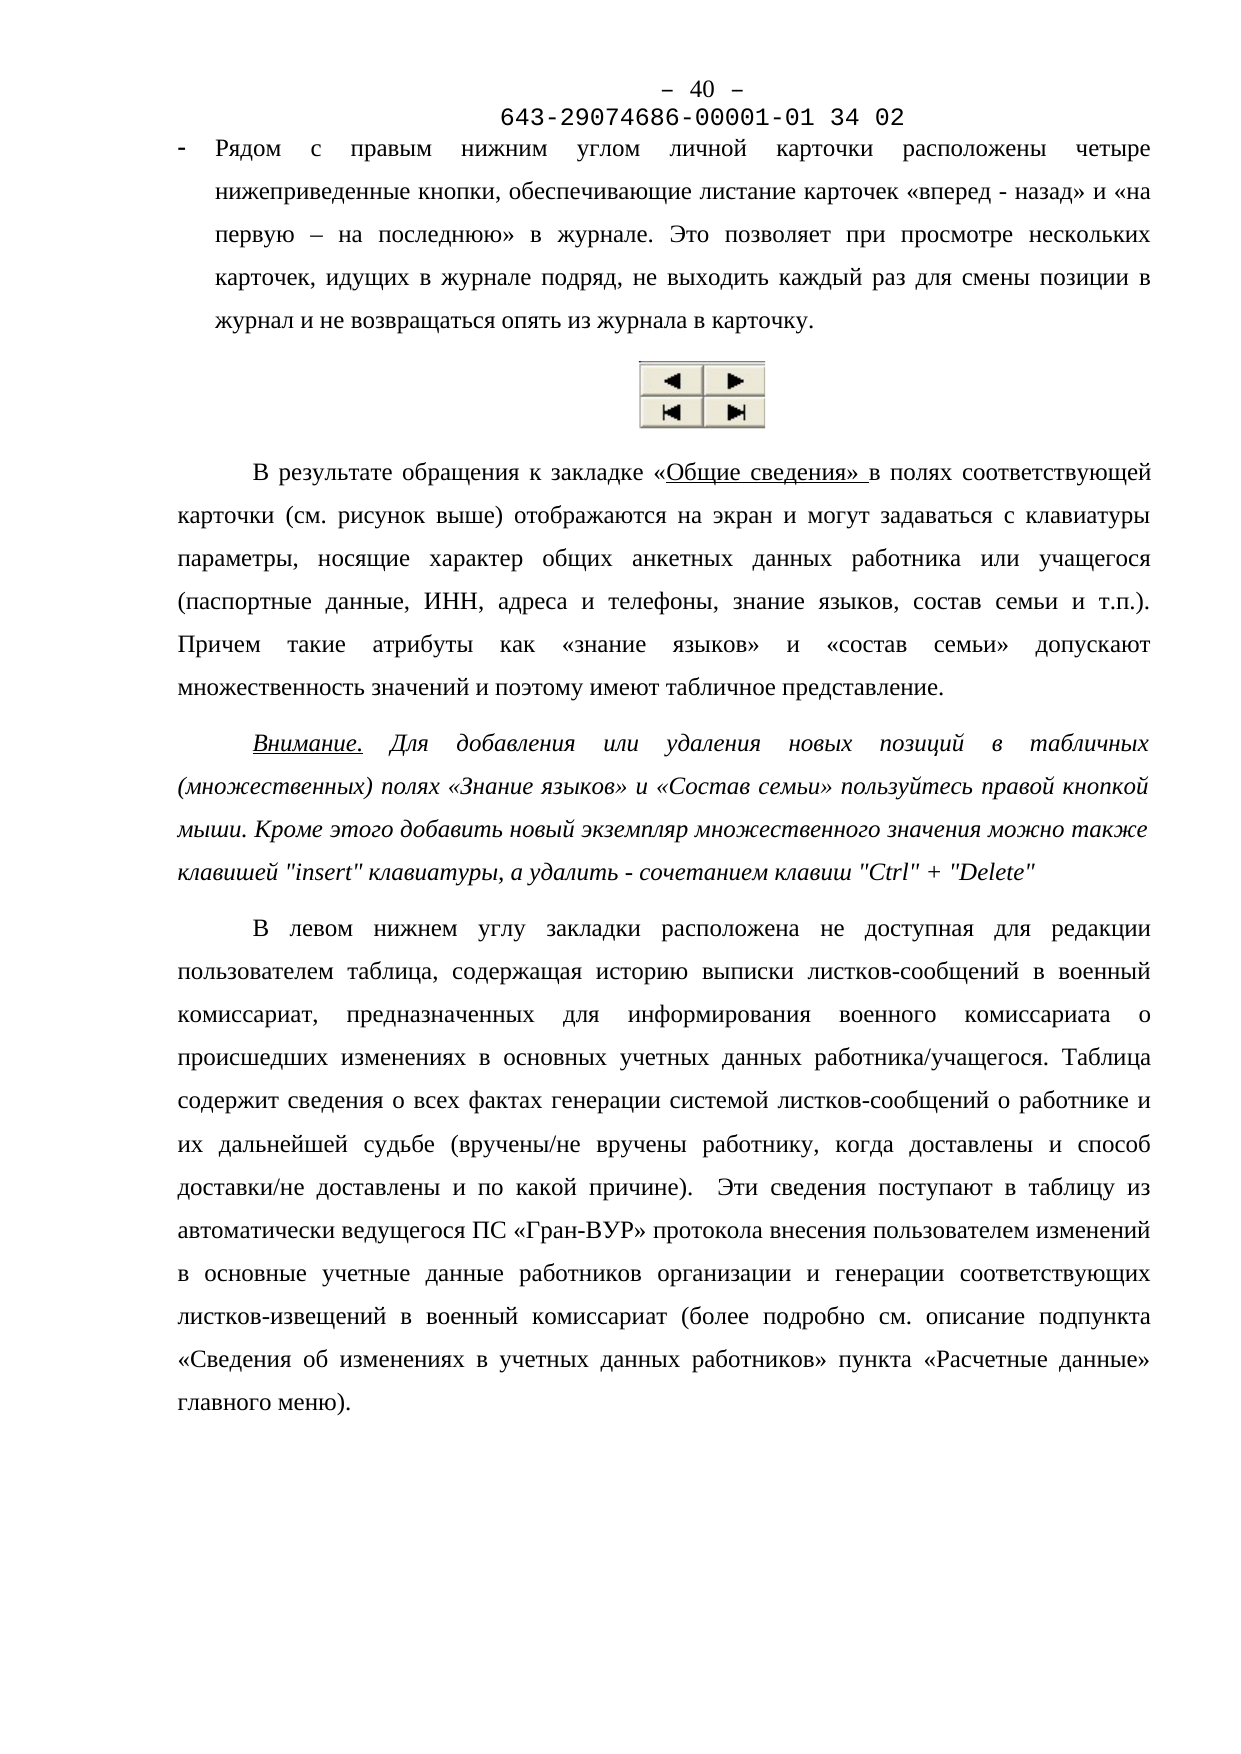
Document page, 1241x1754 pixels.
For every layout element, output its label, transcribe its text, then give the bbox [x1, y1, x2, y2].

text В левом нижнем углу закладки расположена не доступная для редакции пользователем таблица, содержащая историю выписки листков-сообщений в военный комиссариат, предназначенных для информирования военного комиссариата о происшедших изменениях в основных учетных данных работника/учащегося. Таблица содержит сведения о всех фактах генерации системой листков-сообщений о работнике и их дальнейшей судьбе (вручены/не вручены работнику, когда доставлены и способ доставки/не доставлены и по какой причине). Эти сведения поступают в таблицу из автоматически ведущегося ПС «Гран-ВУР» протокола внесения пользователем изменений в основные учетные данные работников организации и генерации соответствующих листков-извещений в военный комиссариат (более подробно см. описание подпункта «Сведения об изменениях в учетных данных работников» пункта «Расчетные данные» главного меню). [177, 913, 1152, 1416]
text Внимание. Для добавления или удаления новых позиций в табличных (множественных) полях «Знание языков» и «Состав семьи» пользуйтесь правой кнопкой мыши. Кроме этого добавить новый экземпляр множественного значения можно также клавишей "insert" клавиатуры, а удалить - сочетанием клавиш "Ctrl" + "Delete" [177, 728, 1152, 886]
list Рядом с правым нижним углом личной карточки расположены четыре нижеприведенные кнопки, обеспечивающие листание карточек «вперед - назад» и «на первую – на последнюю» в журнале. Это позволяет при просмотре нескольких карточек, идущих в журнале подряд, не выходить каждый раз для смены позиции в журнал и не возвращаться опять из журнала в карточку. [177, 133, 1152, 334]
text В результате обращения к закладке «Общие сведения» в полях соответствующей карточки (см. рисунок выше) отображаются на экран и могут задаваться с клавиатуры параметры, носящие характер общих анкетных данных работника или учащегося (паспортные данные, ИНН, адреса и телефоны, знание языков, состав семьи и т.п.). Причем такие атрибуты как «знание языков» и «состав семьи» допускают множественность значений и поэтому имеют табличное представление. [177, 457, 1152, 701]
picture [638, 361, 766, 430]
